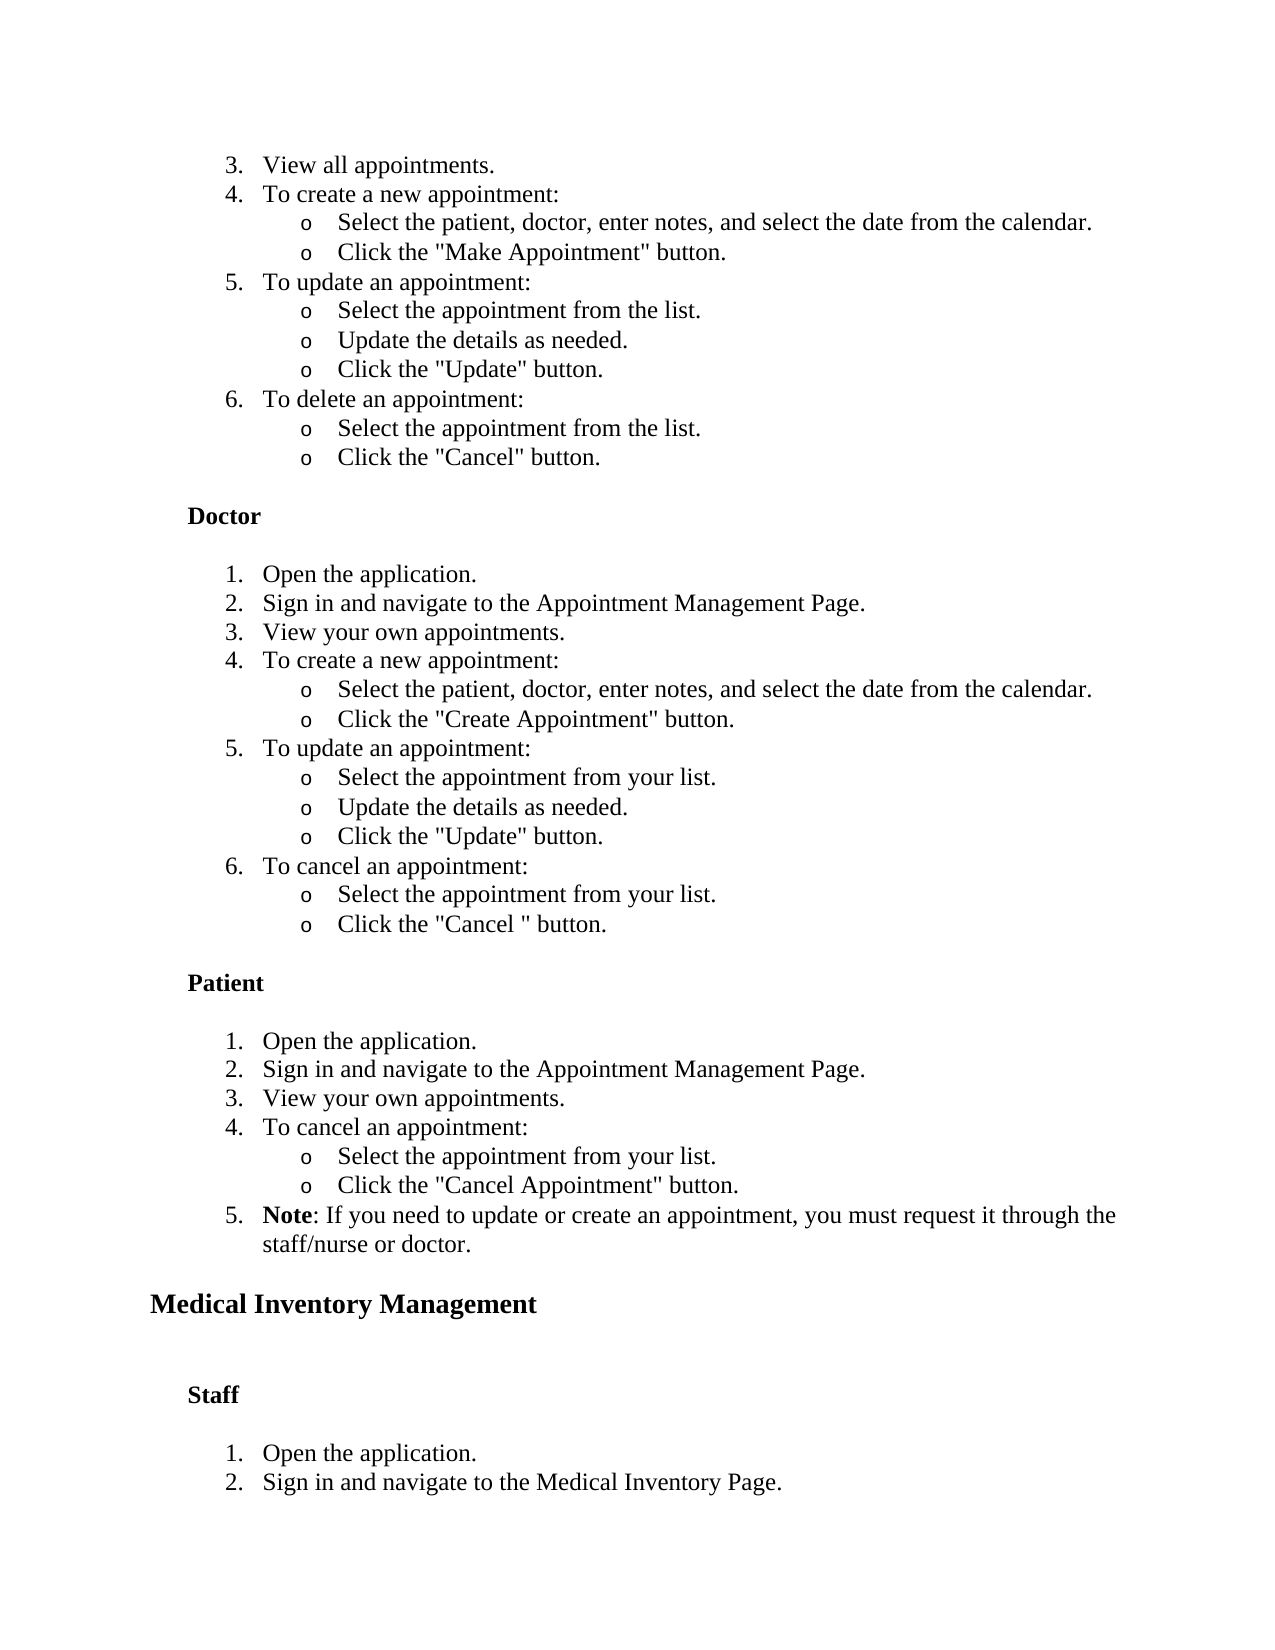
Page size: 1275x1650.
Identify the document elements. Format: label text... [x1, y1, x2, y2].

list Select the appointment from your list. [300, 879, 1125, 909]
list To cancel an appointment: [225, 1112, 1125, 1141]
list Sign in and navigate to the Medical Inventory Page. [225, 1467, 1125, 1496]
text Doctor [187, 501, 1125, 530]
list Select the appointment from the list. [300, 295, 1125, 325]
list Click the "Update" button. [300, 354, 1125, 384]
text Patient [187, 968, 1125, 997]
list To delete an appointment: [225, 384, 1125, 413]
list Click the "Create Appointment" button. [300, 704, 1125, 733]
list Click the "Cancel " button. [300, 909, 1125, 939]
list Click the "Cancel Appointment" button. [300, 1170, 1125, 1200]
list Click the "Cancel" button. [300, 442, 1125, 472]
list Update the details as needed. [300, 792, 1125, 821]
list Sign in and navigate to the Appointment Management Page. [225, 588, 1125, 617]
list Open the application. [225, 559, 1125, 588]
list To create a new appointment: [225, 645, 1125, 674]
list To create a new appointment: [225, 179, 1125, 207]
list View your own appointments. [225, 617, 1125, 645]
list Select the appointment from your list. [300, 762, 1125, 792]
list Note: If you need to update or create an appointment, you must request it through the staff/nurse or doctor. [225, 1200, 1125, 1257]
list To cancel an appointment: [225, 851, 1125, 879]
list View your own appointments. [225, 1083, 1125, 1112]
list Select the appointment from your list. [300, 1141, 1125, 1170]
list Click the "Update" button. [300, 821, 1125, 851]
list To update an appointment: [225, 733, 1125, 762]
text Medical Inventory Management [150, 1287, 1125, 1319]
list View all appointments. [225, 150, 1125, 179]
list Open the application. [225, 1026, 1125, 1054]
list Select the patient, doctor, enter notes, and select the date from the calendar. [300, 674, 1125, 704]
list Update the details as needed. [300, 325, 1125, 354]
list Select the patient, doctor, enter notes, and select the date from the calendar. [300, 207, 1125, 237]
list Sign in and navigate to the Appointment Management Page. [225, 1054, 1125, 1083]
list Open the application. [225, 1438, 1125, 1467]
text Staff [187, 1348, 1125, 1409]
list Select the appointment from the list. [300, 413, 1125, 442]
list Click the "Make Appointment" button. [300, 237, 1125, 267]
list To update an appointment: [225, 267, 1125, 295]
